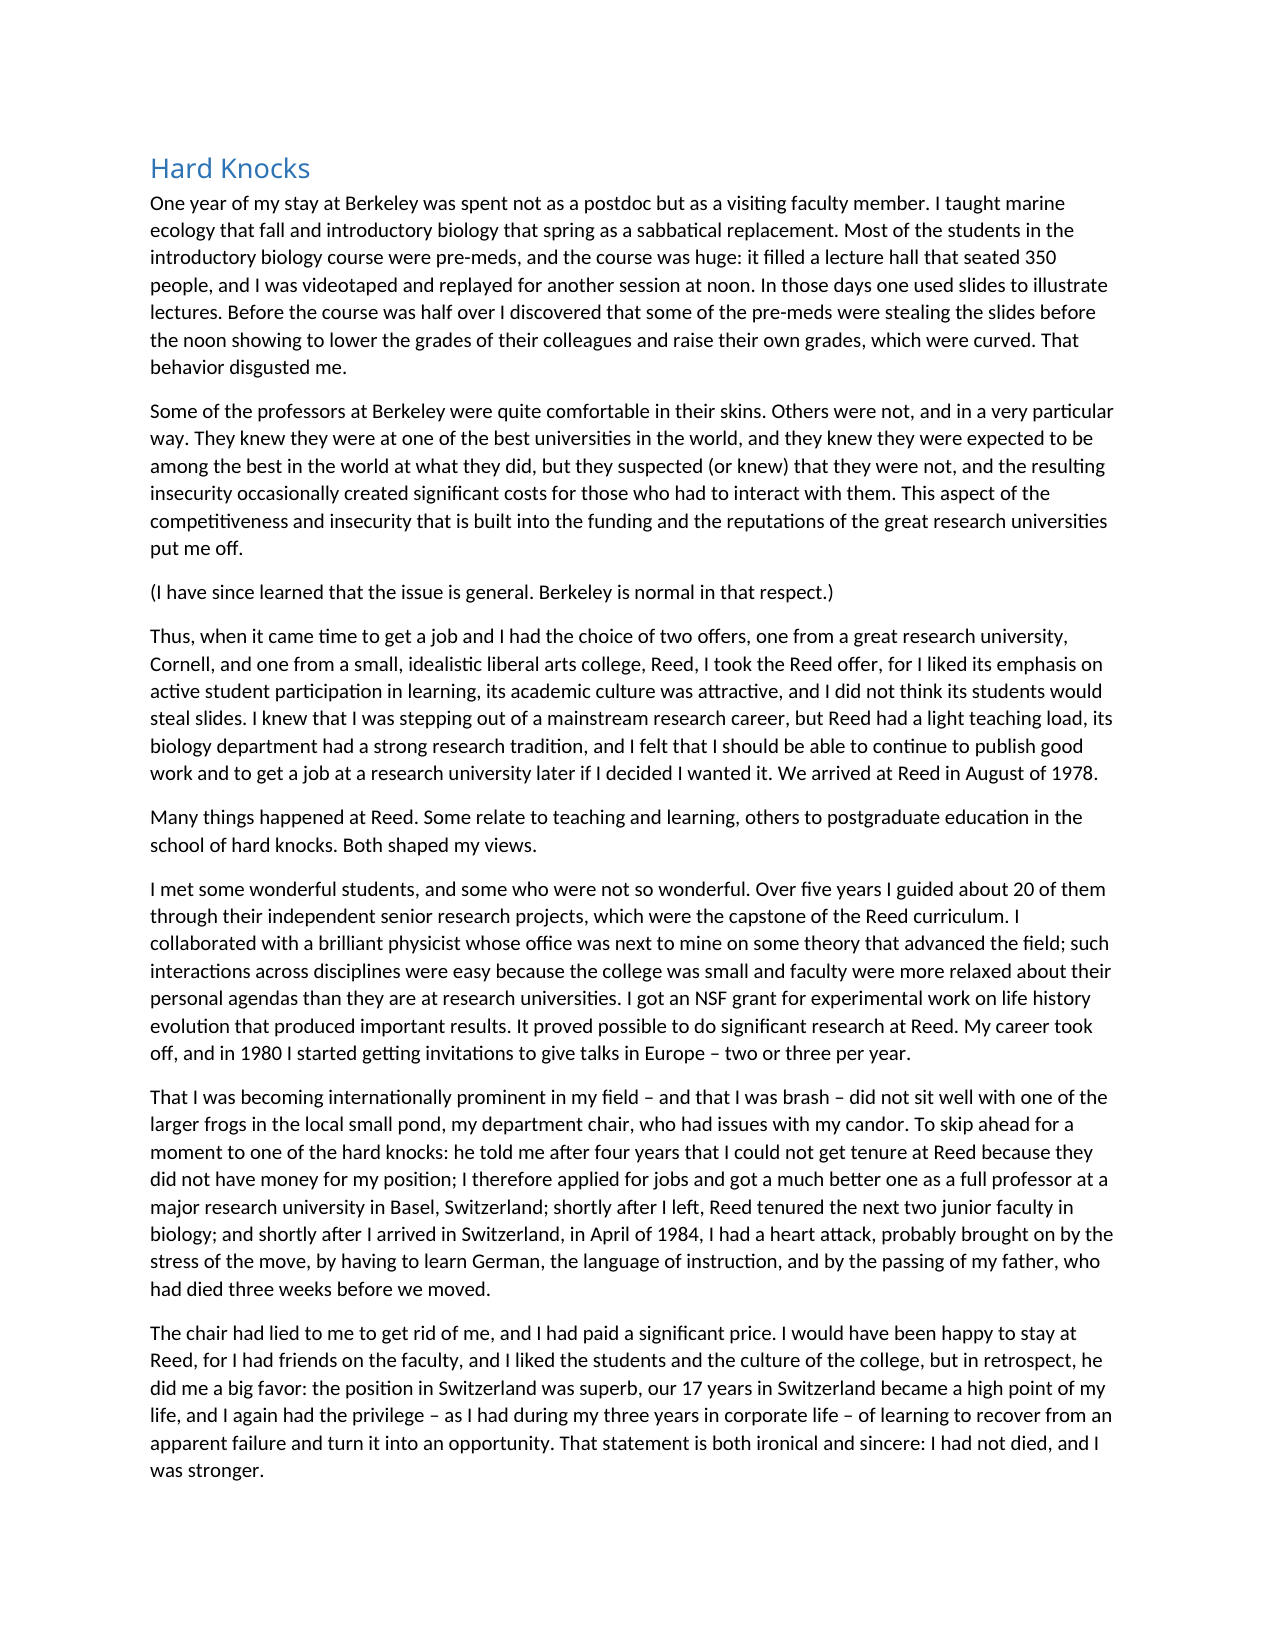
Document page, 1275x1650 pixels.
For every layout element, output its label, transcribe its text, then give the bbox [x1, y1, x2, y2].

text That I was becoming internationally prominent in my field – and that I was brash – did not sit well with one of the larger frogs in the local small pond, my department chair, who had issues with my candor. To skip ahead for a moment to one of the hard knocks: he told me after four years that I could not get tenure at Reed because they did not have money for my position; I therefore applied for jobs and got a much better one as a full professor at a major research university in Basel, Switzerland; shortly after I left, Reed tenured the next two junior faculty in biology; and shortly after I arrived in Switzerland, in April of 1984, I had a heart attack, probably brought on by the stress of the move, by having to learn German, the language of instruction, and by the passing of my father, who had died three weeks before we moved. [150, 1084, 1125, 1301]
subtitle Hard Knocks [150, 150, 1125, 187]
text Many things happened at Reed. Some relate to teaching and learning, others to postgraduate education in the school of hard knocks. Both shaped my views. [150, 804, 1125, 857]
text The chair had lied to me to get rid of me, and I had paid a significant price. I would have been happy to stay at Reed, for I had friends on the faculty, and I liked the students and the culture of the college, but in retrospect, he did me a big favor: the position in Switzerland was superb, our 17 years in Switzerland became a high point of my life, and I again had the privilege – as I had during my three years in corporate life – of learning to recover from an apparent failure and turn it into an opportunity. That statement is both ironical and sincere: I had not died, and I was stronger. [150, 1320, 1125, 1482]
text Some of the professors at Berkeley were quite comfortable in their skins. Others were not, and in a very particular way. They knew they were at one of the best universities in the world, and they knew they were expected to be among the best in the world at what they did, but they suspected (or knew) that they were not, and the resulting insecurity occasionally created significant costs for those who had to interact with them. This aspect of the competitiveness and insecurity that is built into the funding and the reputations of the great research universities put me off. [150, 398, 1125, 561]
text I met some wonderful students, and some who were not so wonderful. Over five years I guided about 20 of them through their independent senior research projects, which were the capstone of the Reed curriculum. I collaborated with a brilliant physicist whose office was next to mine on some theory that advanced the field; such interactions across disciplines were easy because the college was small and faculty were more relaxed about their personal agendas than they are at research universities. I got an NSF grant for experimental work on life history evolution that produced important results. It proved possible to do significant research at Reed. My career took off, and in 1980 I started getting invitations to give talks in Europe – two or three per year. [150, 876, 1125, 1066]
text One year of my stay at Berkeley was spent not as a postdoc but as a visiting faculty member. I taught marine ecology that fall and introductory biology that spring as a sabbatical replacement. Most of the students in the introductory biology course were pre-meds, and the course was huge: it filled a lecture hall that seated 350 people, and I was videotaped and replayed for another session at noon. In those days one used slides to illustrate lectures. Before the course was half over I discovered that some of the pre-meds were stealing the slides before the noon showing to lower the grades of their colleagues and raise their own grades, which were curved. That behavior disgusted me. [150, 190, 1125, 379]
text Thus, when it came time to get a job and I had the choice of two offers, one from a great research university, Cornell, and one from a small, idealistic liberal arts college, Reed, I took the Reed offer, for I liked its emphasis on active student participation in learning, its academic culture was attractive, and I did not think its students would steal slides. I knew that I was stepping out of a mainstream research career, but Reed had a light teaching load, its biology department had a strong research tradition, and I felt that I should be able to continue to publish good work and to get a job at a research university later if I decided I wanted it. We arrived at Reed in August of 1978. [150, 623, 1125, 786]
text (I have since learned that the issue is general. Berkeley is normal in that respect.) [150, 579, 1125, 605]
